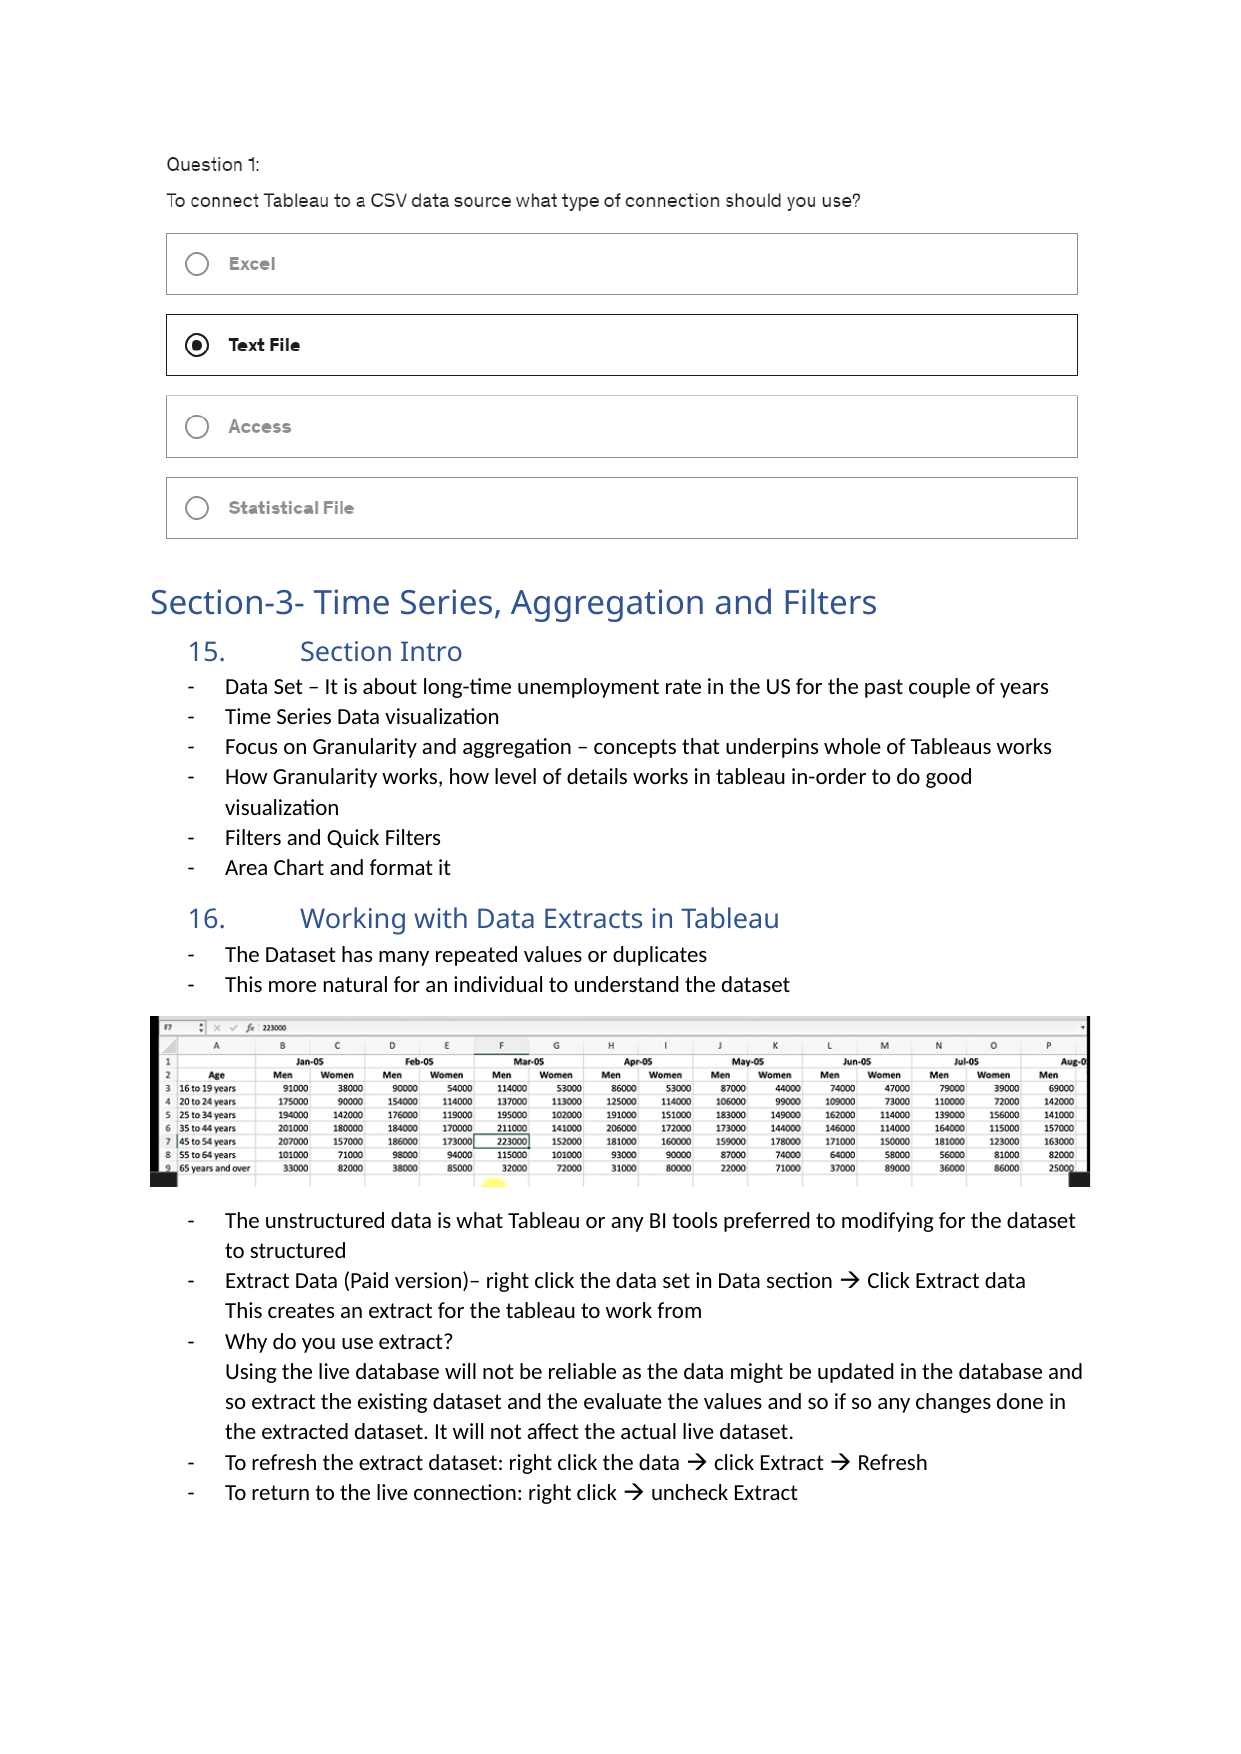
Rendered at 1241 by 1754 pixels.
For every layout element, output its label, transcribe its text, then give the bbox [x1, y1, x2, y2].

list Why do you use extract? [187, 1327, 1090, 1355]
list Area Chart and format it [187, 853, 1090, 881]
list The unstructured data is what Tableau or any BI tools preferred to modifying for the dataset to structured [187, 1206, 1090, 1264]
list Using the live database will not be reliable as the data might be updated in the database and so extract the existing dataset and the evaluate the values and so if so any changes done in the extracted dataset. It will not affect the actual live dataset. [225, 1357, 1090, 1445]
list This creates an extract for the tableau to work from [225, 1297, 1090, 1324]
list Extract Data (Paid version)– right click the data set in Data section Click Extract data [187, 1266, 1090, 1294]
list Time Series Data visualization [187, 702, 1090, 730]
list Filters and Quick Filters [187, 823, 1090, 851]
picture [150, 150, 1091, 552]
picture [150, 1016, 1091, 1187]
list How Granularity works, how level of details works in tableau in-order to do good visualization [187, 762, 1090, 821]
subtitle Working with Data Extracts in Tableau [187, 900, 1090, 937]
list To return to the live connection: right click uncheck Extract [187, 1478, 1090, 1506]
list Focus on Granularity and aggregation – concepts that underpins whole of Tableaus works [187, 732, 1090, 760]
list The Dataset has many repeated values or duplicates [187, 940, 1090, 968]
list To refresh the extract dataset: right click the data click Extract Refresh [187, 1448, 1090, 1476]
list This more natural for an individual to understand the dataset [187, 970, 1090, 998]
subtitle Section Intro [187, 632, 1090, 669]
list Data Set – It is about long-time unemployment rate in the US for the past couple of years [187, 672, 1090, 700]
subtitle Section-3- Time Series, Aggregation and Filters [150, 579, 1090, 624]
